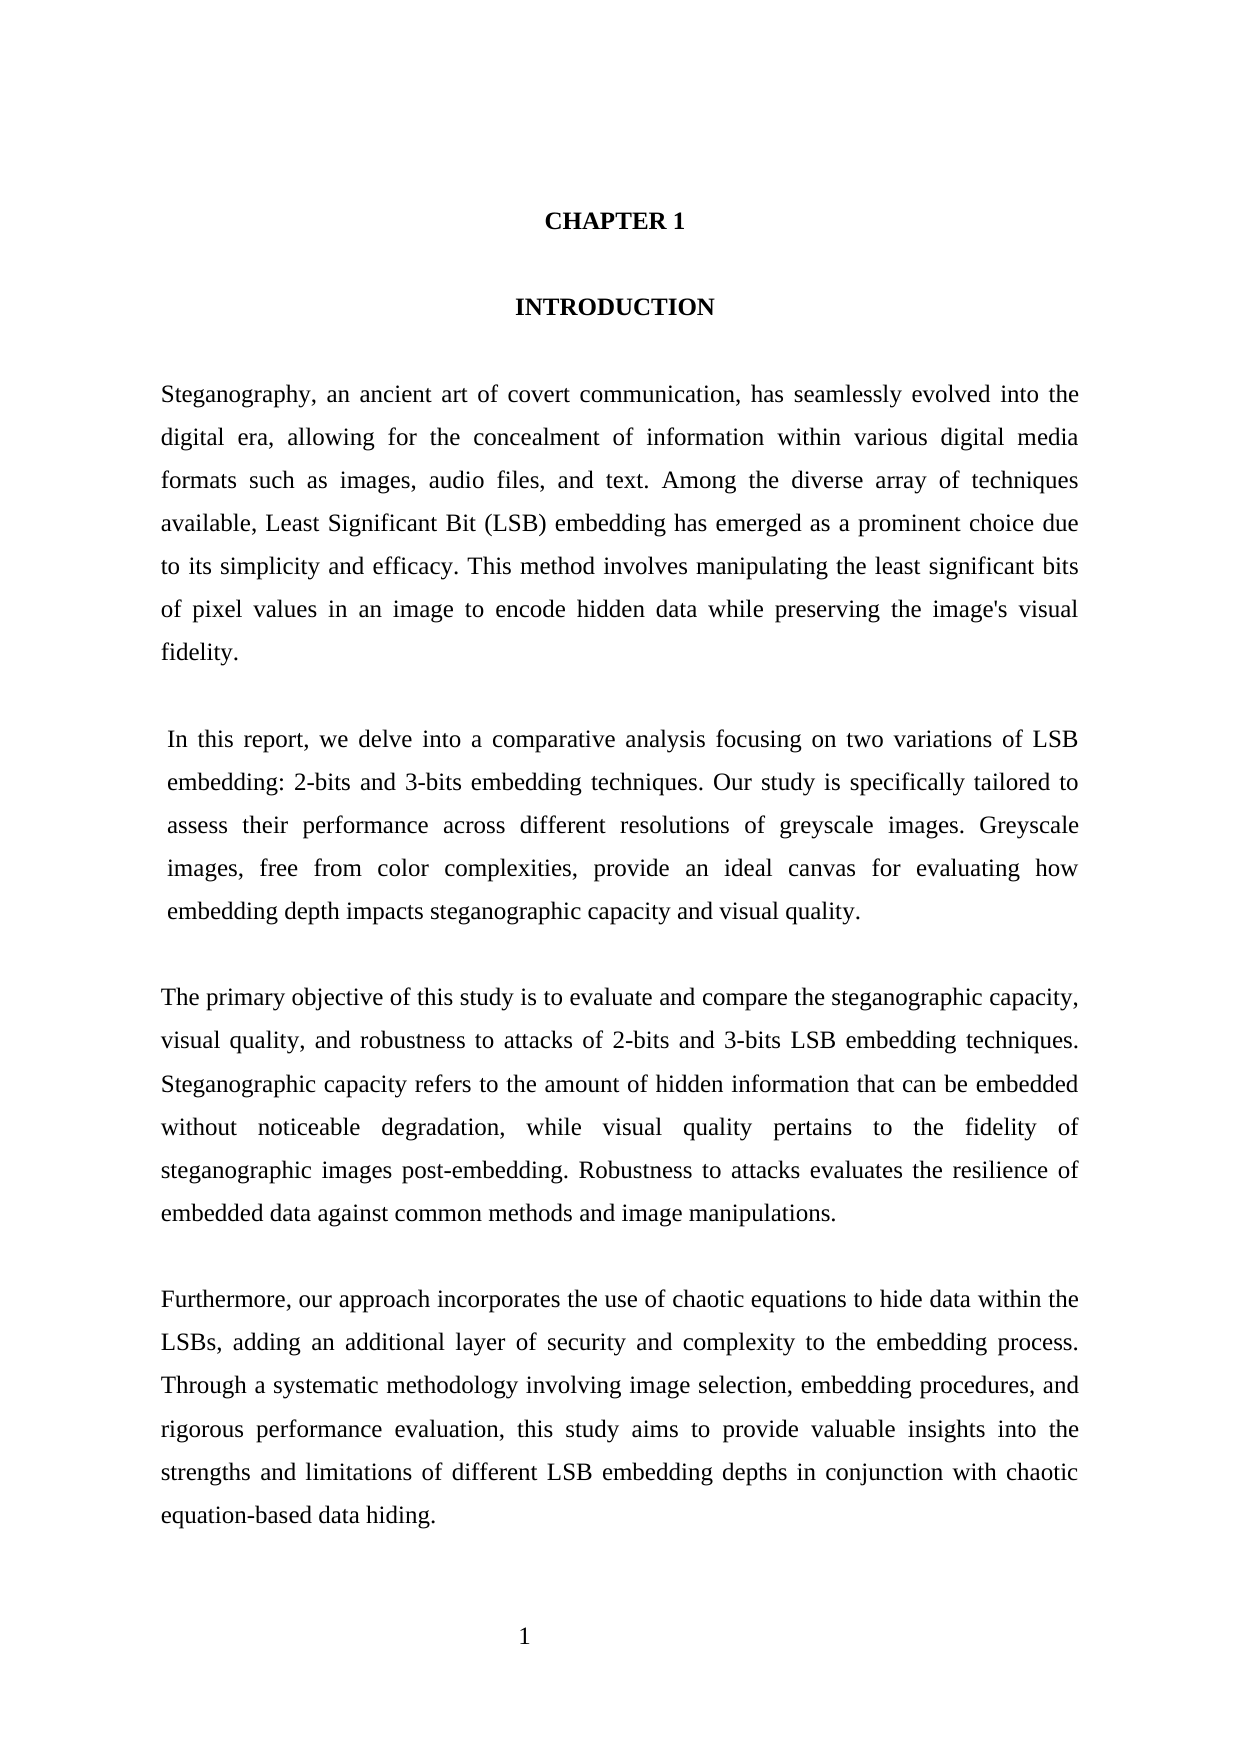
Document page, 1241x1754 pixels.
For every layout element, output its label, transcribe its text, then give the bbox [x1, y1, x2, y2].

text INTRODUCTION [150, 292, 1080, 321]
text The primary objective of this study is to evaluate and compare the steganographic capacity, visual quality, and robustness to attacks of 2-bits and 3-bits LSB embedding techniques. Steganographic capacity refers to the amount of hidden information that can be embedded without noticeable degradation, while visual quality pertains to the fidelity of steganographic images post-embedding. Robustness to attacks evaluates the resilience of embedded data against common methods and image manipulations. [161, 982, 1080, 1227]
text CHAPTER 1 [150, 206, 1080, 235]
text Furthermore, our approach incorporates the use of chaotic equations to hide data within the LSBs, adding an additional layer of security and complexity to the embedding process. Through a systematic methodology involving image selection, embedding procedures, and rigorous performance evaluation, this study aims to provide valuable insights into the strengths and limitations of different LSB embedding depths in conjunction with chaotic equation-based data hiding. [161, 1284, 1080, 1529]
text Steganography, an ancient art of covert communication, has seamlessly evolved into the digital era, allowing for the concealment of information within various digital media formats such as images, audio files, and text. Among the diverse array of techniques available, Least Significant Bit (LSB) embedding has emerged as a prominent choice due to its simplicity and efficacy. This method involves manipulating the least significant bits of pixel values in an image to encode hidden data while preserving the image's visual fidelity. [161, 379, 1080, 666]
text In this report, we delve into a comparative analysis focusing on two variations of LSB embedding: 2-bits and 3-bits embedding techniques. Our study is specifically tailored to assess their performance across different resolutions of greyscale images. Greyscale images, free from color complexities, provide an ideal canvas for evaluating how embedding depth impacts steganographic capacity and visual quality. [167, 724, 1080, 925]
